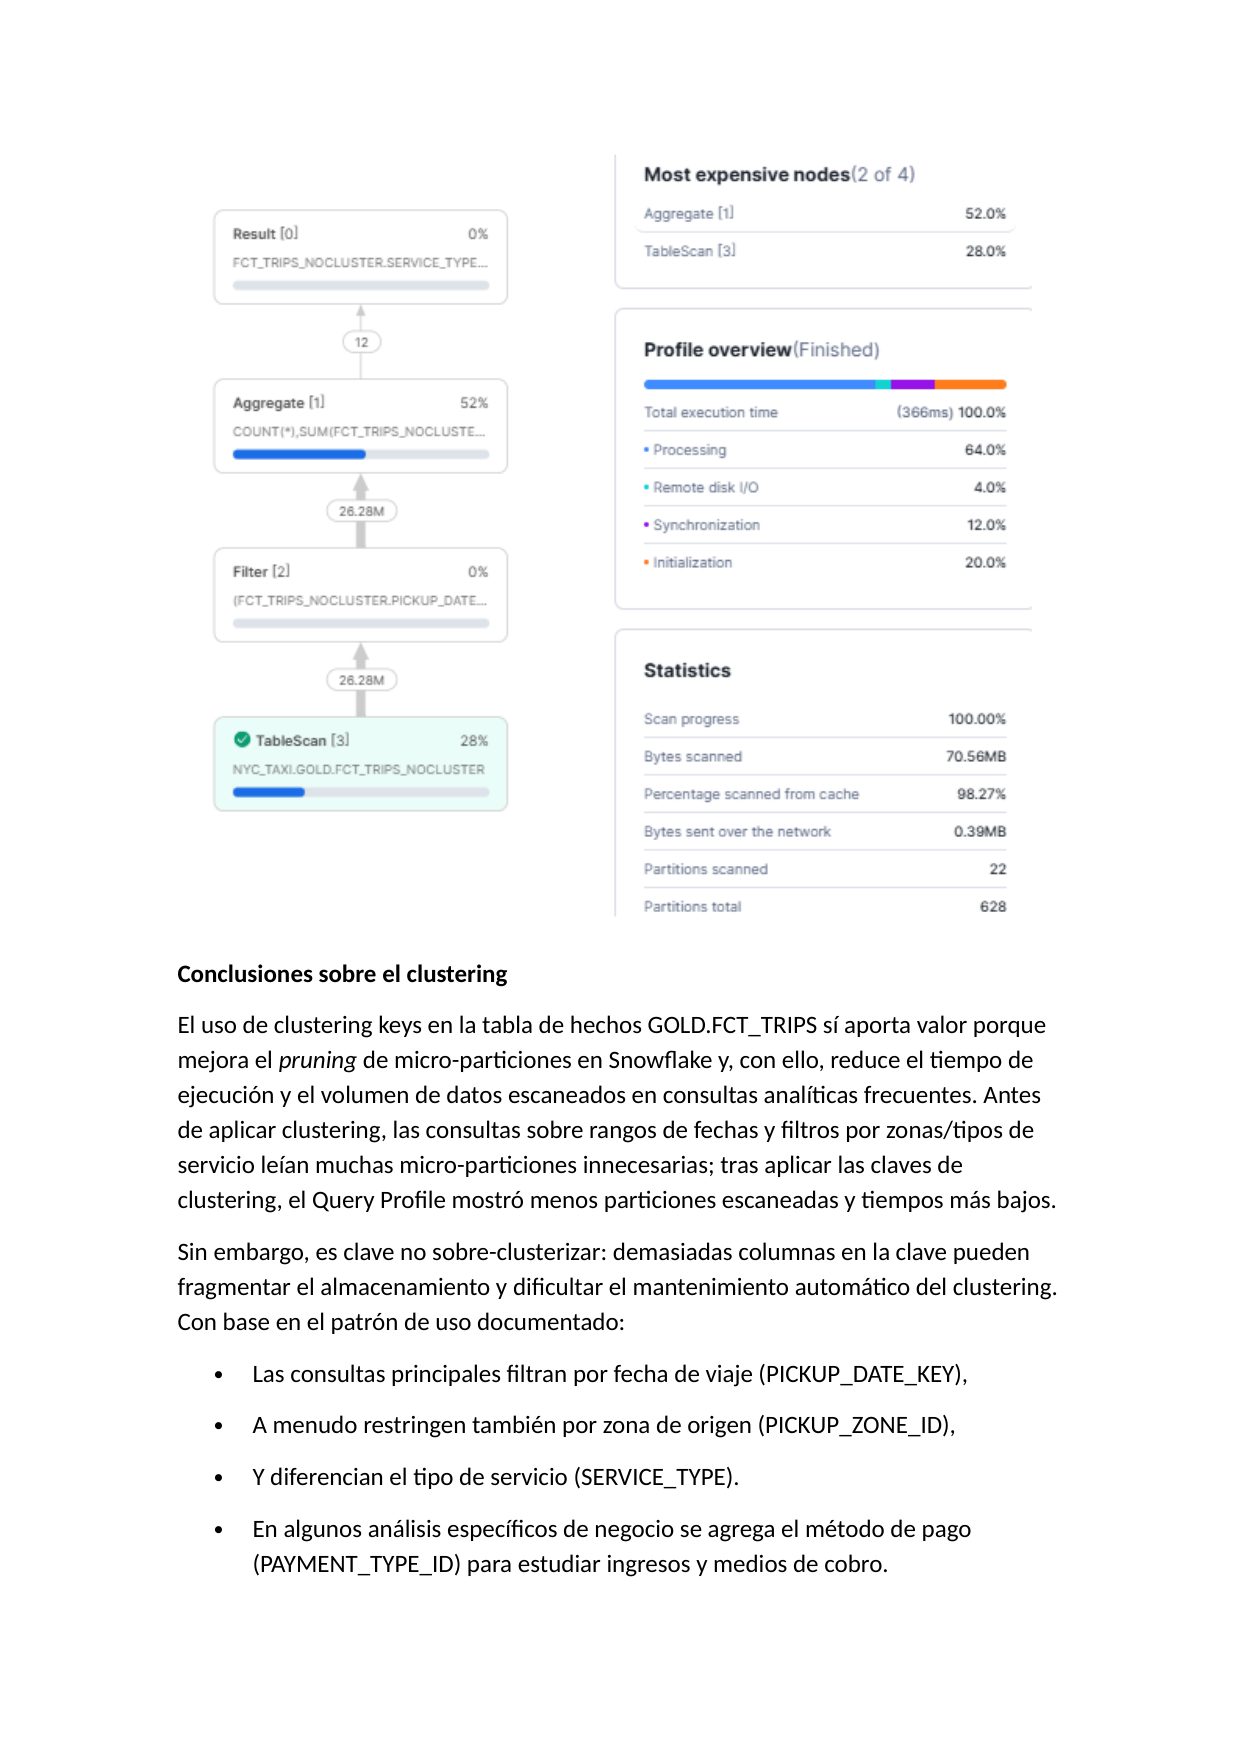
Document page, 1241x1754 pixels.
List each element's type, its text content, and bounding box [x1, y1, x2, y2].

list A menudo restringen también por zona de origen (PICKUP_ZONE_ID), [215, 1409, 1063, 1440]
picture [177, 147, 1032, 937]
list Y diferencian el tipo de servicio (SERVICE_TYPE). [215, 1461, 1063, 1492]
list En algunos análisis específicos de negocio se agrega el método de pago (PAYMENT_TYPE_ID) para estudiar ingresos y medios de cobro. [215, 1513, 1063, 1578]
text Sin embargo, es clave no sobre-clusterizar: demasiadas columnas en la clave pueden fragmentar el almacenamiento y dificultar el mantenimiento automático del clustering. Con base en el patrón de uso documentado: [177, 1236, 1063, 1337]
text El uso de clustering keys en la tabla de hechos GOLD.FCT_TRIPS sí aporta valor porque mejora el pruning de micro-particiones en Snowflake y, con ello, reduce el tiempo de ejecución y el volumen de datos escaneados en consultas analíticas frecuentes. Antes de aplicar clustering, las consultas sobre rangos de fechas y filtros por zonas/tipos de servicio leían muchas micro-particiones innecesarias; tras aplicar las claves de clustering, el Query Profile mostró menos particiones escaneadas y tiempos más bajos. [177, 1009, 1063, 1215]
list Las consultas principales filtran por fecha de viaje (PICKUP_DATE_KEY), [215, 1358, 1063, 1388]
text Conclusiones sobre el clustering [177, 958, 1063, 988]
